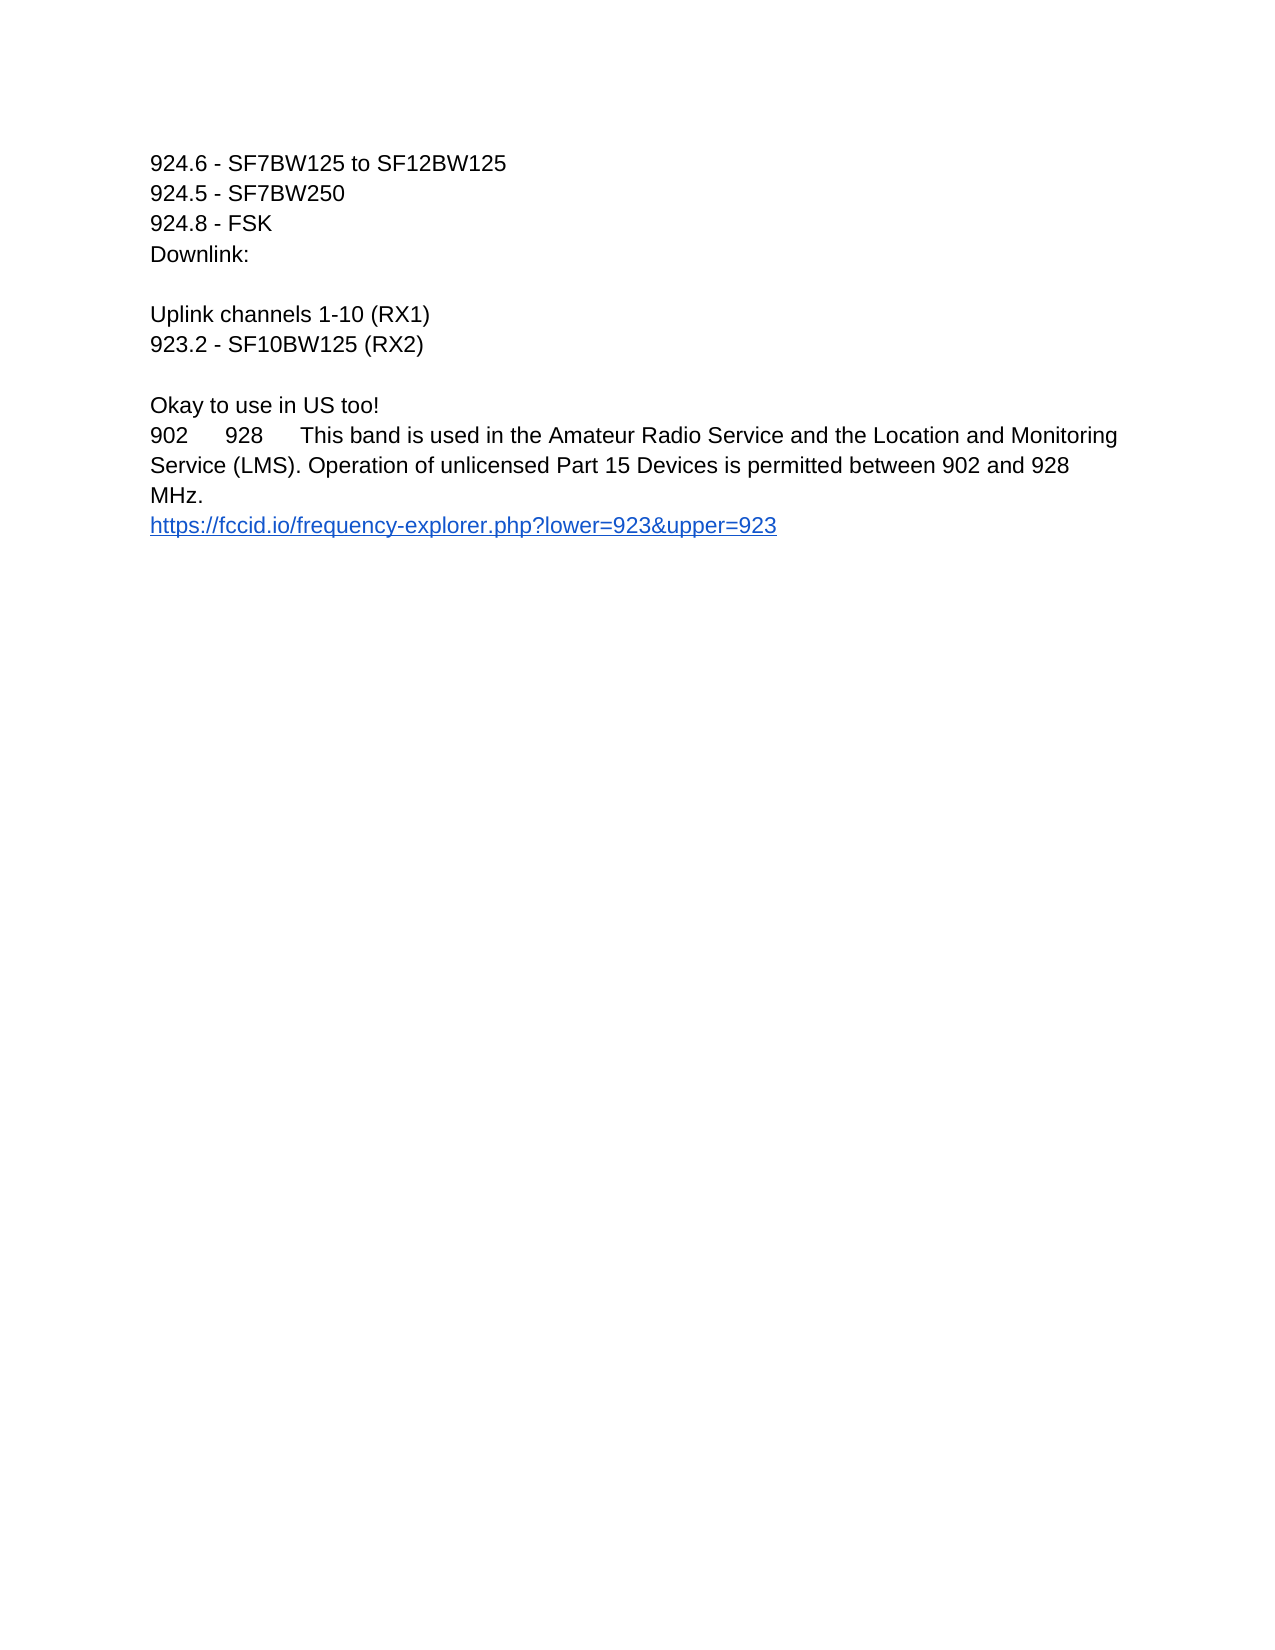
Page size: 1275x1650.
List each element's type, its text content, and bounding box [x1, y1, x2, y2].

text 924.5 - SF7BW250 [150, 180, 1125, 207]
text Downlink: [150, 241, 1125, 267]
text Okay to use in US too! [150, 392, 1125, 418]
text 902 928 This band is used in the Amateur Radio Service and the Location and Monitoring Service (LMS). Operation of unlicensed Part 15 Devices is permitted between 902 and 928 MHz. [150, 422, 1125, 509]
text https://fccid.io/frequency-explorer.php?lower=923&upper=923 [150, 512, 1125, 539]
text 923.2 - SF10BW125 (RX2) [150, 331, 1125, 358]
text Uplink channels 1-10 (RX1) [150, 301, 1125, 327]
text 924.8 - FSK [150, 210, 1125, 237]
text 924.6 - SF7BW125 to SF12BW125 [150, 150, 1125, 176]
